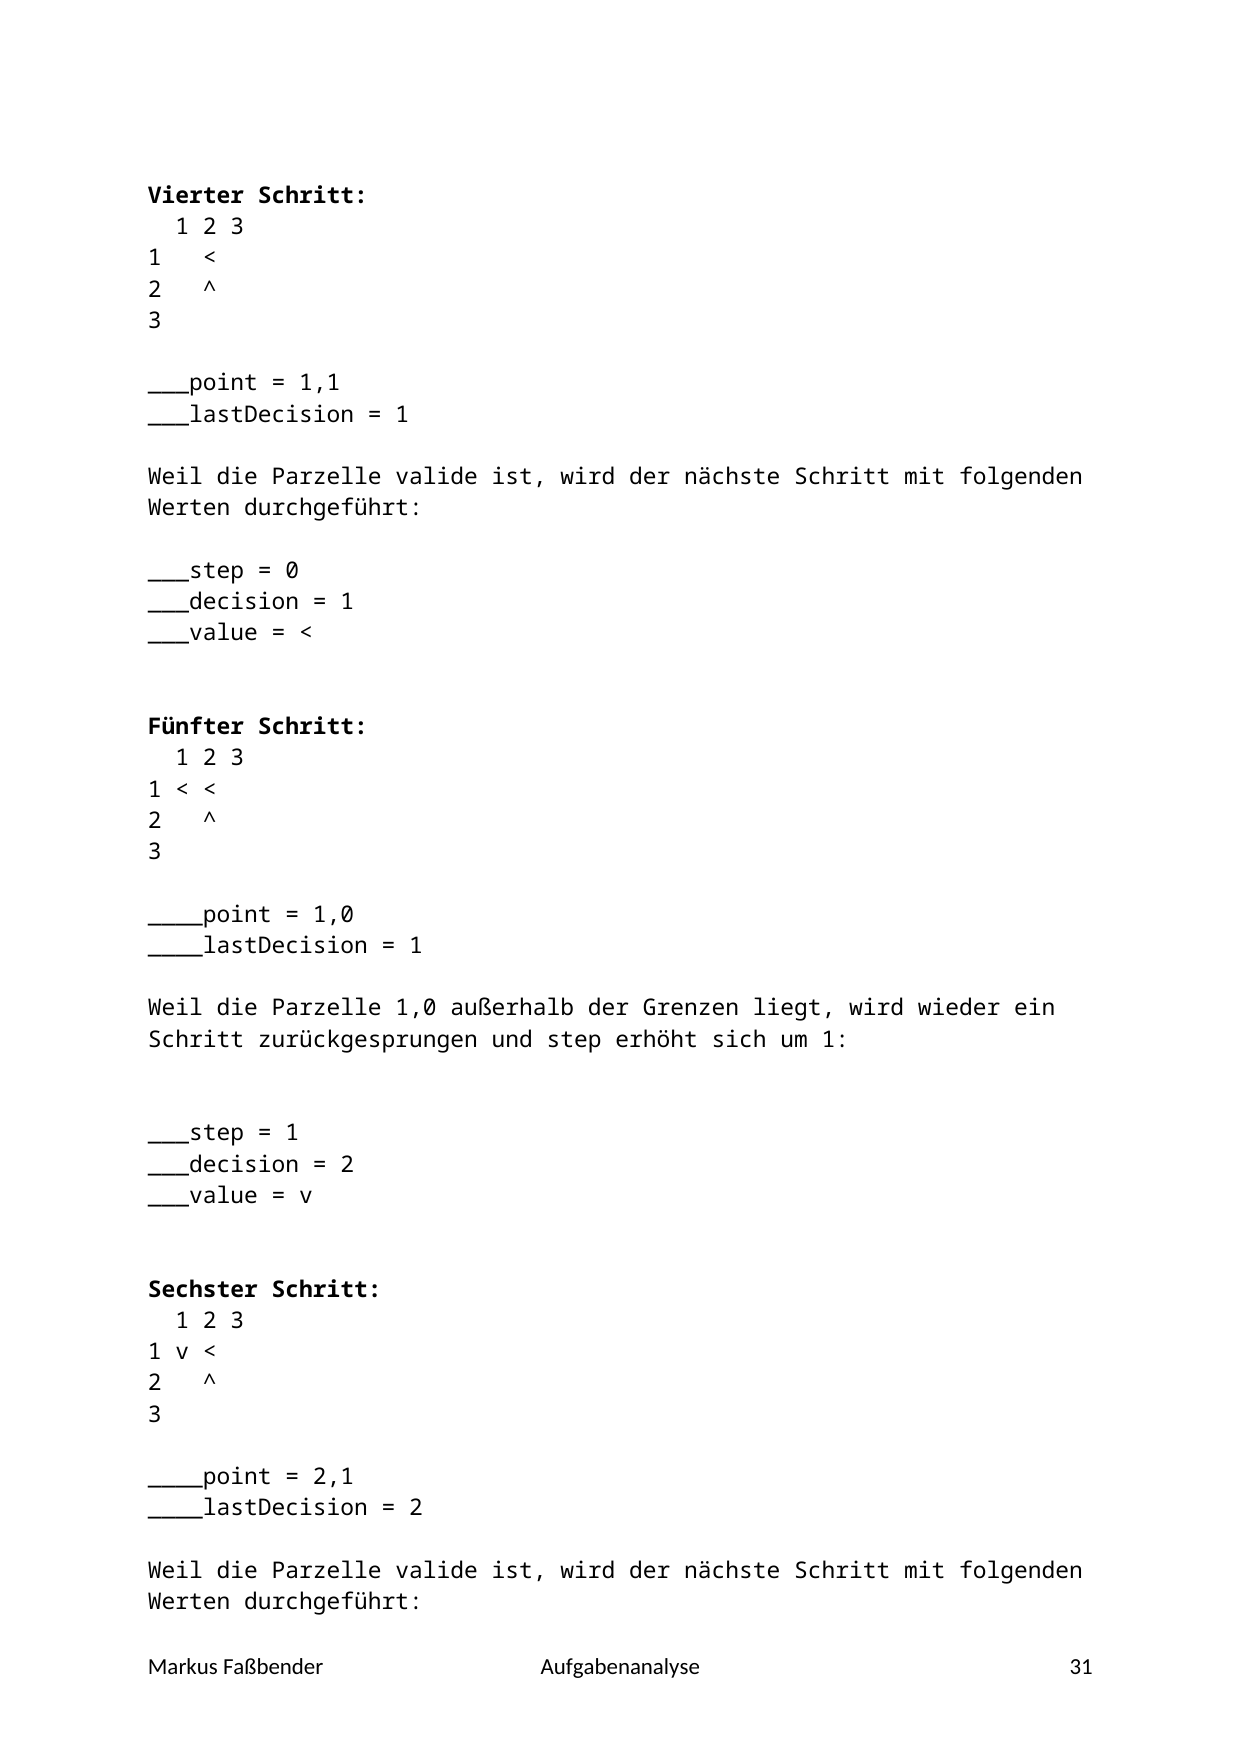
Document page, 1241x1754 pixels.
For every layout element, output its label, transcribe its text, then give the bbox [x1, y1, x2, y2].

text 3 [148, 1398, 1093, 1429]
text ____lastDecision = 1 [148, 929, 1093, 960]
text 1 2 3 [148, 741, 1093, 773]
text 3 [148, 304, 1093, 335]
text Vierter Schritt: [148, 179, 1093, 210]
text Sechster Schritt: [148, 1273, 1093, 1304]
text ____point = 1,0 [148, 898, 1093, 929]
text 3 [148, 835, 1093, 866]
text Fünfter Schritt: [148, 710, 1093, 741]
text ___step = 1 [148, 1116, 1093, 1148]
text Weil die Parzelle valide ist, wird der nächste Schritt mit folgenden Werten durchgeführt: [148, 1554, 1093, 1616]
text ___value = v [148, 1179, 1093, 1210]
text ____point = 2,1 [148, 1460, 1093, 1491]
text 1 v < [148, 1335, 1093, 1366]
text ___step = 0 [148, 554, 1093, 585]
text 2 ^ [148, 273, 1093, 304]
text ___point = 1,1 [148, 366, 1093, 398]
text Weil die Parzelle 1,0 außerhalb der Grenzen liegt, wird wieder ein Schritt zurückgesprungen und step erhöht sich um 1: [148, 991, 1093, 1054]
text 1 < < [148, 773, 1093, 804]
text ___decision = 1 [148, 585, 1093, 616]
text 2 ^ [148, 804, 1093, 835]
text 1 2 3 [148, 210, 1093, 241]
text ___decision = 2 [148, 1148, 1093, 1179]
text Weil die Parzelle valide ist, wird der nächste Schritt mit folgenden Werten durchgeführt: [148, 460, 1093, 523]
text ____lastDecision = 2 [148, 1491, 1093, 1523]
text ___value = < [148, 616, 1093, 648]
text 2 ^ [148, 1366, 1093, 1398]
text 1 2 3 [148, 1304, 1093, 1335]
text ___lastDecision = 1 [148, 398, 1093, 429]
text 1 < [148, 241, 1093, 273]
